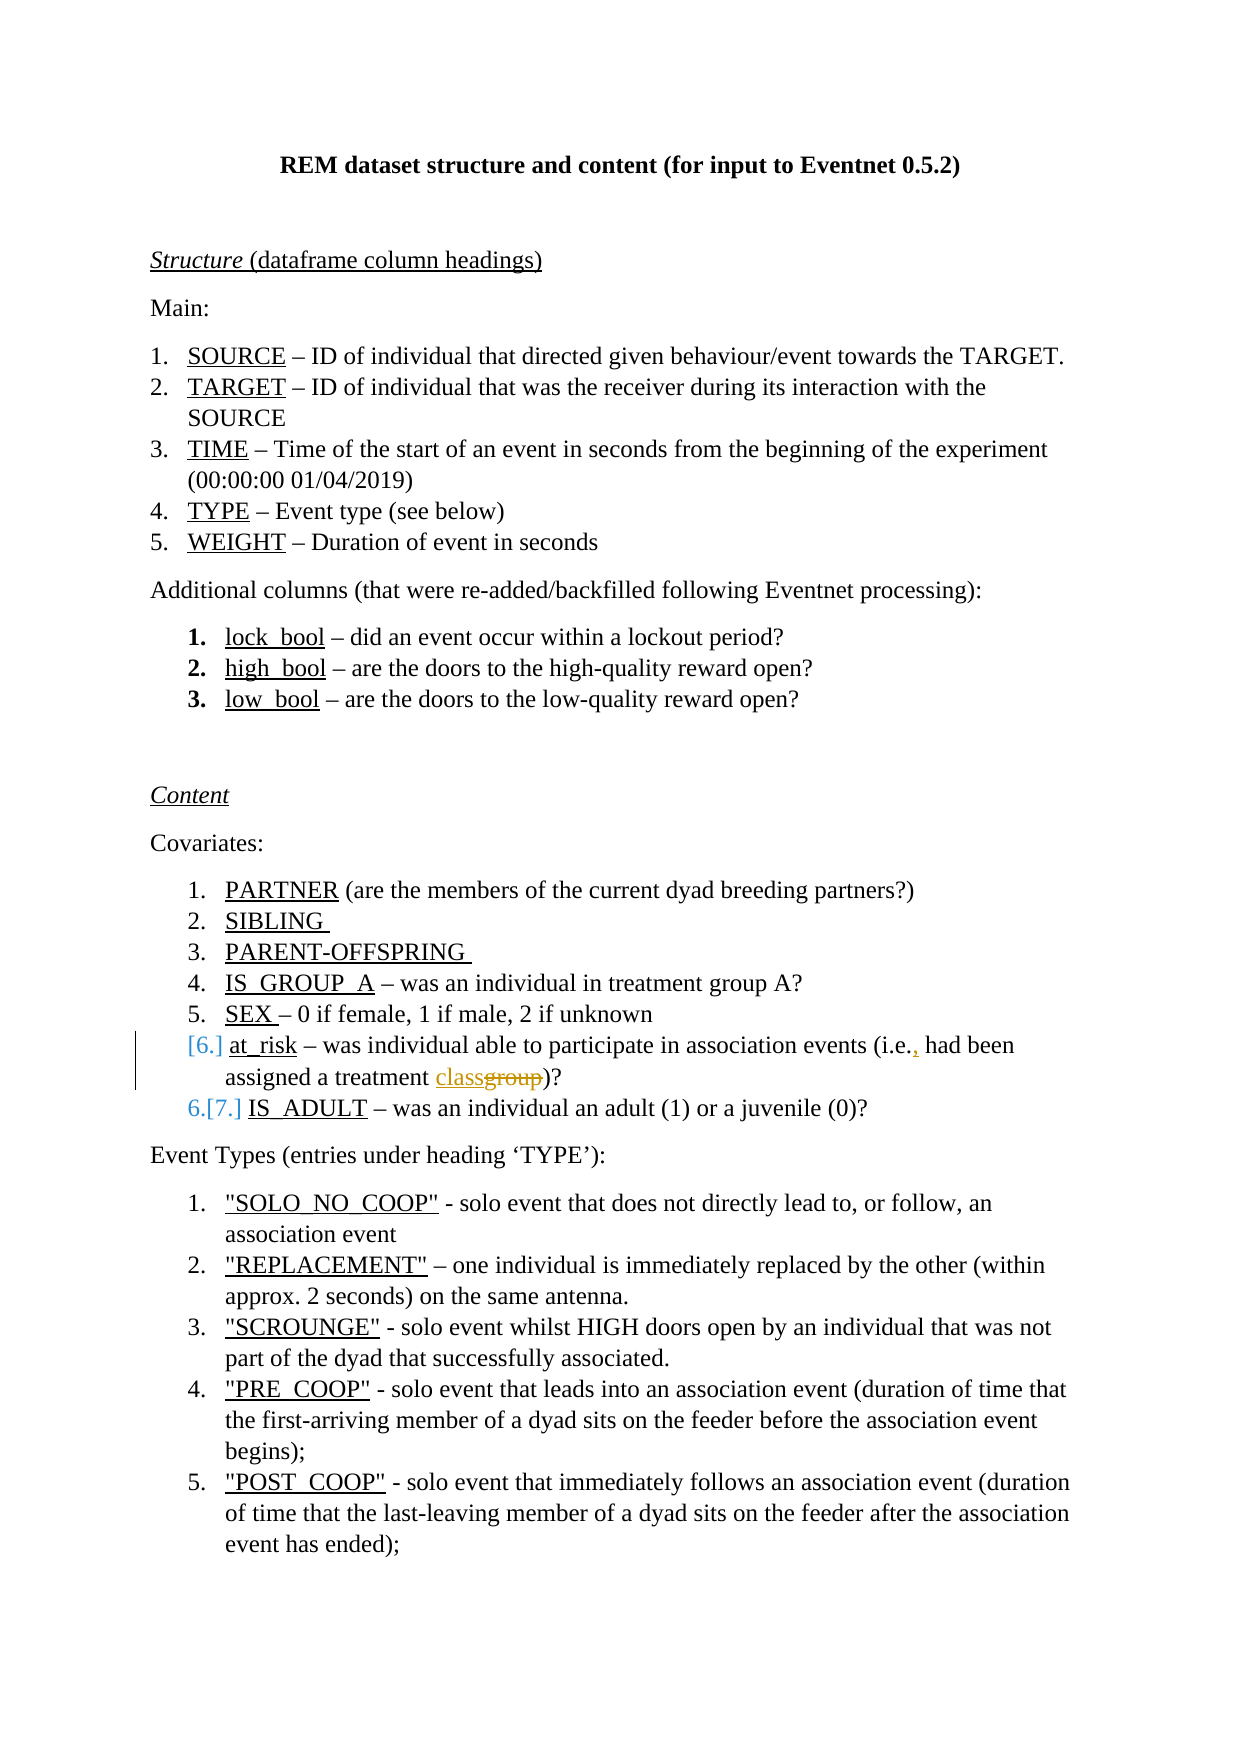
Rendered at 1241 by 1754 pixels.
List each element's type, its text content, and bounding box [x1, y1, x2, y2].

text Content [150, 780, 1090, 809]
list "SOLO_NO_COOP" - solo event that does not directly lead to, or follow, an association event [187, 1188, 1090, 1248]
list "PRE_COOP" - solo event that leads into an association event (duration of time that the first-arriving member of a dyad sits on the feeder before the association event begins); [187, 1374, 1090, 1465]
text Structure (dataframe column headings) [150, 245, 1090, 274]
list PARTNER (are the members of the current dyad breeding partners?) [187, 875, 1090, 904]
list at_risk – was individual able to participate in association events (i.e. had been assigned a treatment )? [187, 1031, 1090, 1090]
list SOURCE – ID of individual that directed given behaviour/event towards the TARGET. [150, 341, 1090, 369]
list SIBLING [187, 906, 1090, 935]
list TIME – Time of the start of an event in seconds from the beginning of the experiment (00:00:00 01/04/2019) [150, 434, 1090, 494]
text Covariates: [150, 828, 1090, 856]
list IS_ADULT – was an individual an adult (1) or a juvenile (0)? [187, 1093, 1090, 1121]
list SEX – 0 if female, 1 if male, 2 if unknown [187, 999, 1090, 1028]
list "SCROUNGE" - solo event whilst HIGH doors open by an individual that was not part of the dyad that successfully associated. [187, 1312, 1090, 1372]
list TARGET – ID of individual that was the receiver during its interaction with the SOURCE [150, 372, 1090, 432]
list high_bool – are the doors to the high-quality reward open? [187, 653, 1090, 682]
text Main: [150, 293, 1090, 322]
text Additional columns (that were re-added/backfilled following Eventnet processing): [150, 575, 1090, 603]
list TYPE – Event type (see below) [150, 496, 1090, 525]
list low_bool – are the doors to the low-quality reward open? [187, 684, 1090, 713]
list "REPLACEMENT" – one individual is immediately replaced by the other (within approx. 2 seconds) on the same antenna. [187, 1250, 1090, 1310]
list IS_GROUP_A – was an individual in treatment group A? [187, 968, 1090, 997]
list "POST_COOP" - solo event that immediately follows an association event (duration of time that the last-leaving member of a dyad sits on the feeder after the association event has ended); [187, 1467, 1090, 1558]
list PARENT-OFFSPRING [187, 937, 1090, 966]
text Event Types (entries under heading ‘TYPE’): [150, 1140, 1090, 1169]
list WEIGHT – Duration of event in seconds [150, 527, 1090, 556]
text REM dataset structure and content (for input to Eventnet 0.5.2) [150, 150, 1090, 179]
list lock_bool – did an event occur within a lockout period? [187, 622, 1090, 651]
